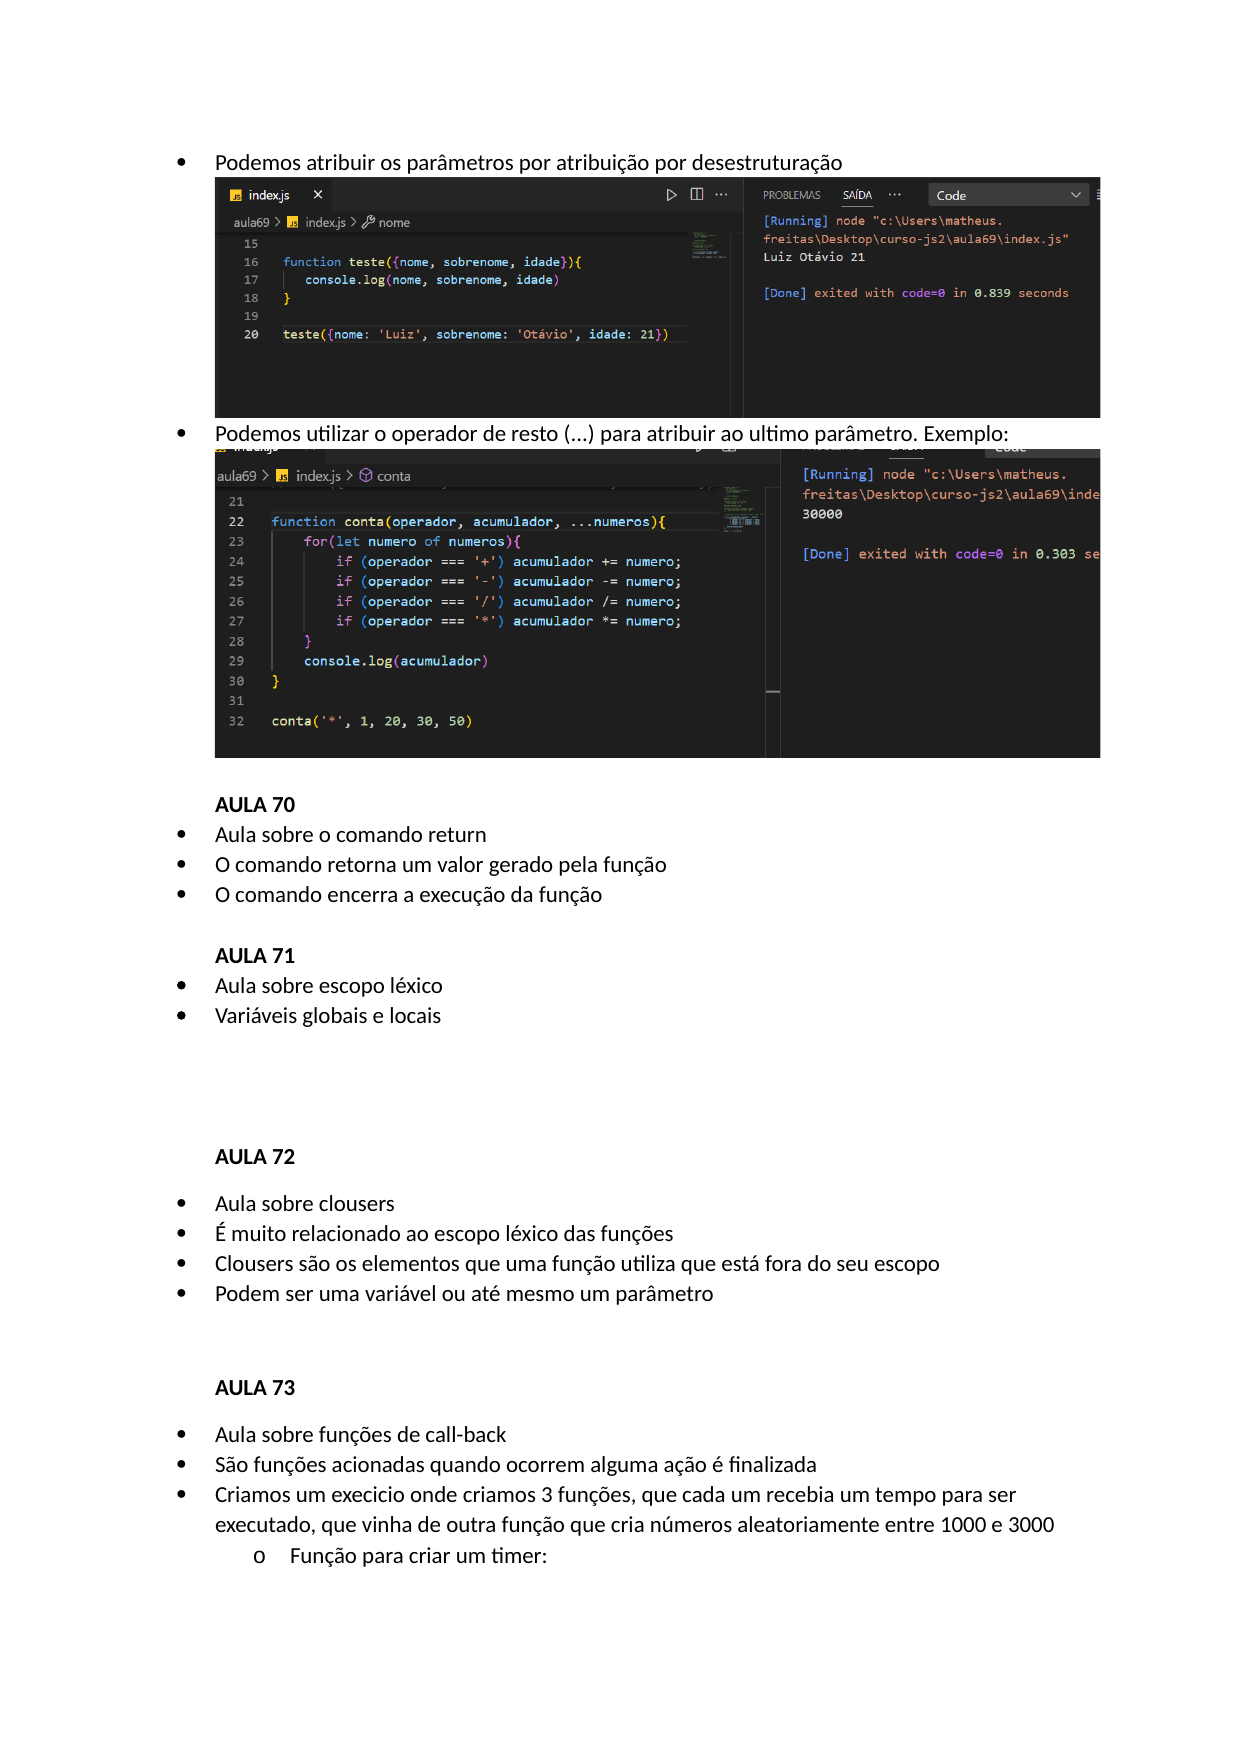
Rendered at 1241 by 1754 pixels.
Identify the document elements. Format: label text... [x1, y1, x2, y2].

list Aula sobre o comando return [177, 820, 1063, 848]
list AULA 70 [215, 790, 1063, 818]
list Criamos um execicio onde criamos 3 funções, que cada um recebia um tempo para ser executado, que vinha de outra função que cria números aleatoriamente entre 1000 e 3000 [177, 1480, 1063, 1539]
list Aula sobre escopo léxico [177, 971, 1063, 999]
list O comando retorna um valor gerado pela função [177, 850, 1063, 878]
list São funções acionadas quando ocorrem alguma ação é finalizada [177, 1450, 1063, 1478]
picture [214, 449, 1101, 758]
list É muito relacionado ao escopo léxico das funções [177, 1219, 1063, 1247]
list Aula sobre clousers [177, 1189, 1063, 1217]
list Aula sobre funções de call-back [177, 1420, 1063, 1448]
list Variáveis globais e locais [177, 1001, 1063, 1029]
list AULA 71 [215, 941, 1063, 969]
picture [214, 177, 1101, 418]
list Podemos utilizar o operador de resto (...) para atribuir ao ultimo parâmetro. Exemplo: [177, 419, 1063, 447]
text AULA 72 [215, 1142, 1063, 1170]
text AULA 73 [215, 1373, 1063, 1401]
list O comando encerra a execução da função [177, 880, 1063, 908]
list Clousers são os elementos que uma função utiliza que está fora do seu escopo [177, 1249, 1063, 1277]
list Função para criar um timer: [252, 1541, 1063, 1570]
list Podemos atribuir os parâmetros por atribuição por desestruturação [177, 148, 1063, 176]
list Podem ser uma variável ou até mesmo um parâmetro [177, 1279, 1063, 1307]
